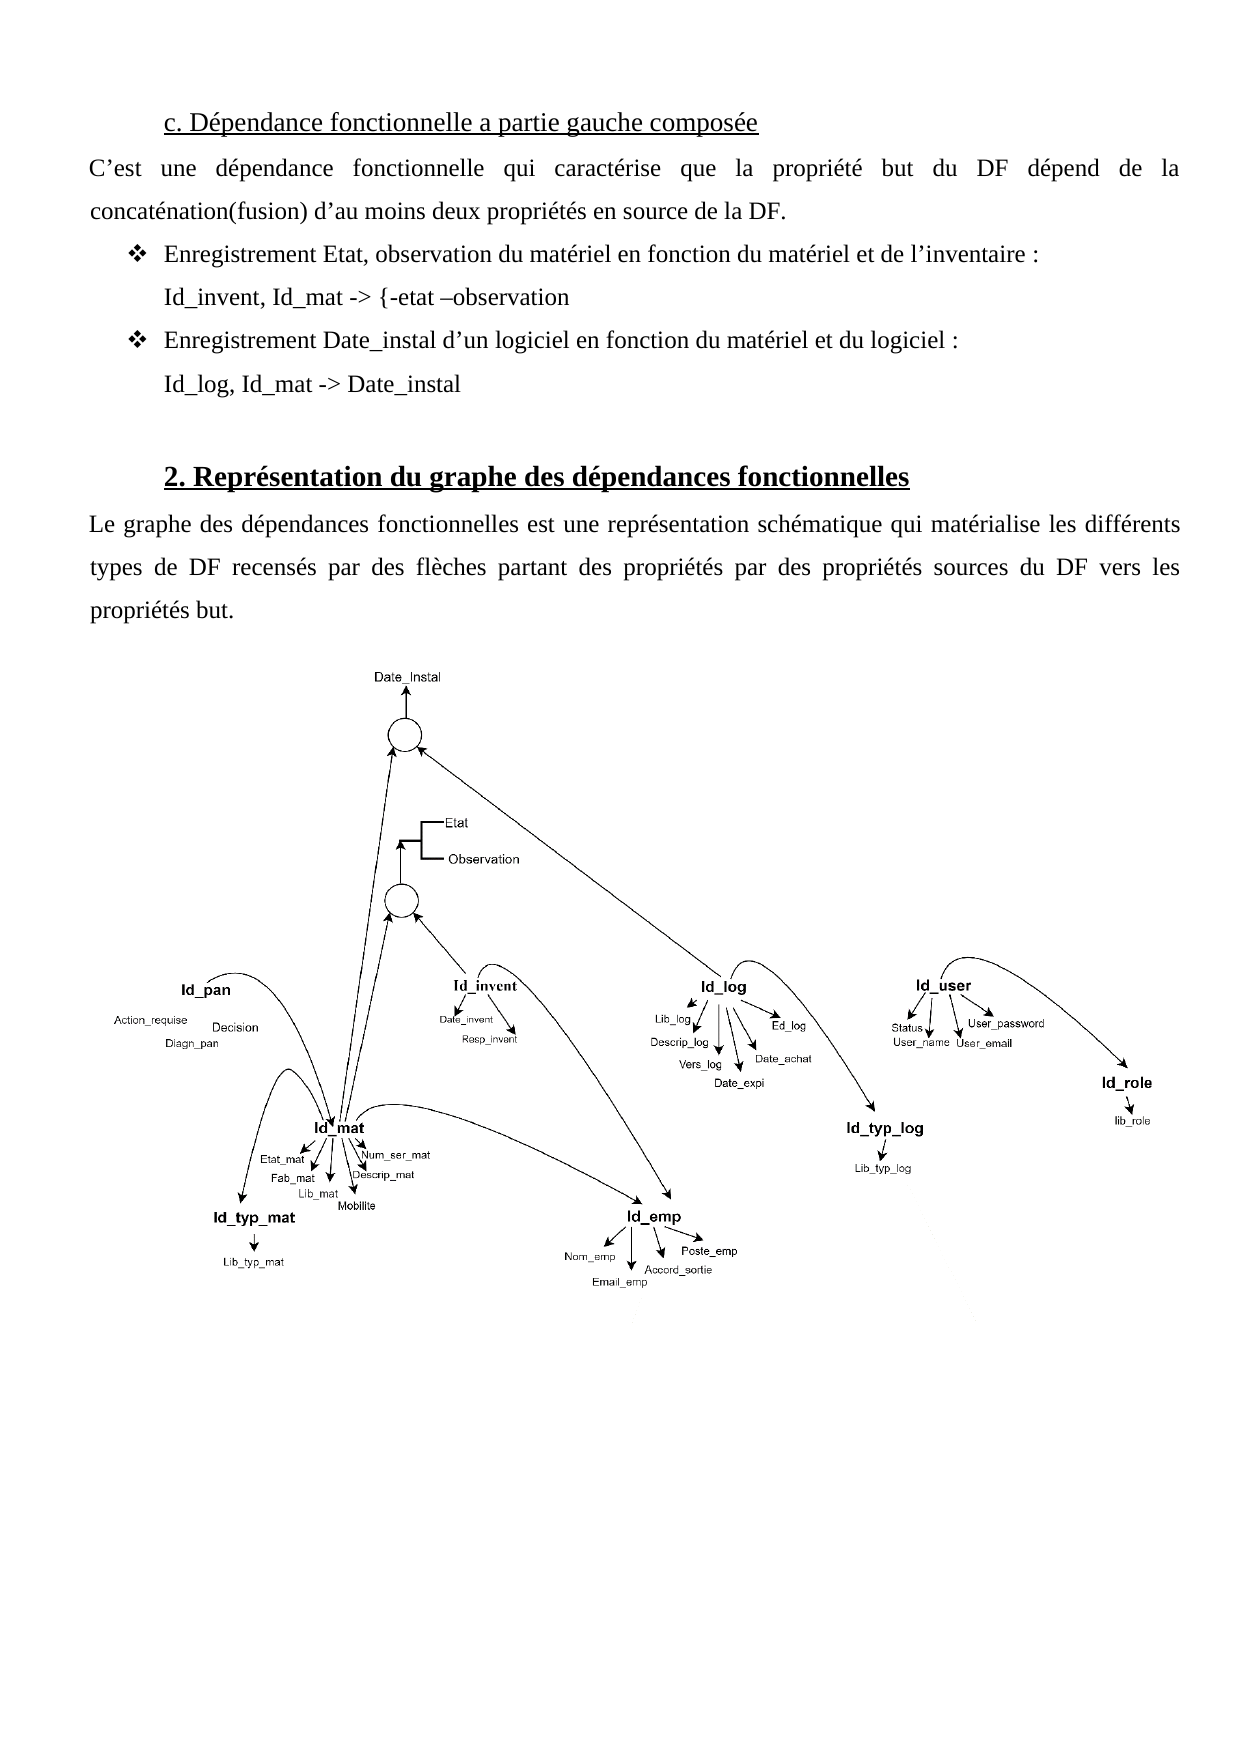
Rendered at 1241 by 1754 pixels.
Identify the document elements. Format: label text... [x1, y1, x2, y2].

list Id_invent, Id_mat -> {-etat –observation [164, 282, 1181, 311]
picture [88, 638, 1182, 1324]
text Le graphe des dépendances fonctionnelles est une représentation schématique qui matérialise les différents types de DF recensés par des flèches partant des propriétés par des propriétés sources du DF vers les propriétés but. [89, 509, 1181, 624]
subtitle c. Dépendance fonctionnelle a partie gauche composée [164, 106, 1181, 137]
subtitle 2. Représentation du graphe des dépendances fonctionnelles [164, 459, 1181, 493]
list Enregistrement Date_instal d’un logiciel en fonction du matériel et du logiciel : [126, 326, 1181, 354]
list Id_log, Id_mat -> Date_instal [164, 369, 1181, 397]
list Enregistrement Etat, observation du matériel en fonction du matériel et de l’inventaire : [126, 239, 1181, 268]
text C’est une dépendance fonctionnelle qui caractérise que la propriété but du DF dépend de la concaténation(fusion) d’au moins deux propriétés en source de la DF. [89, 153, 1181, 225]
